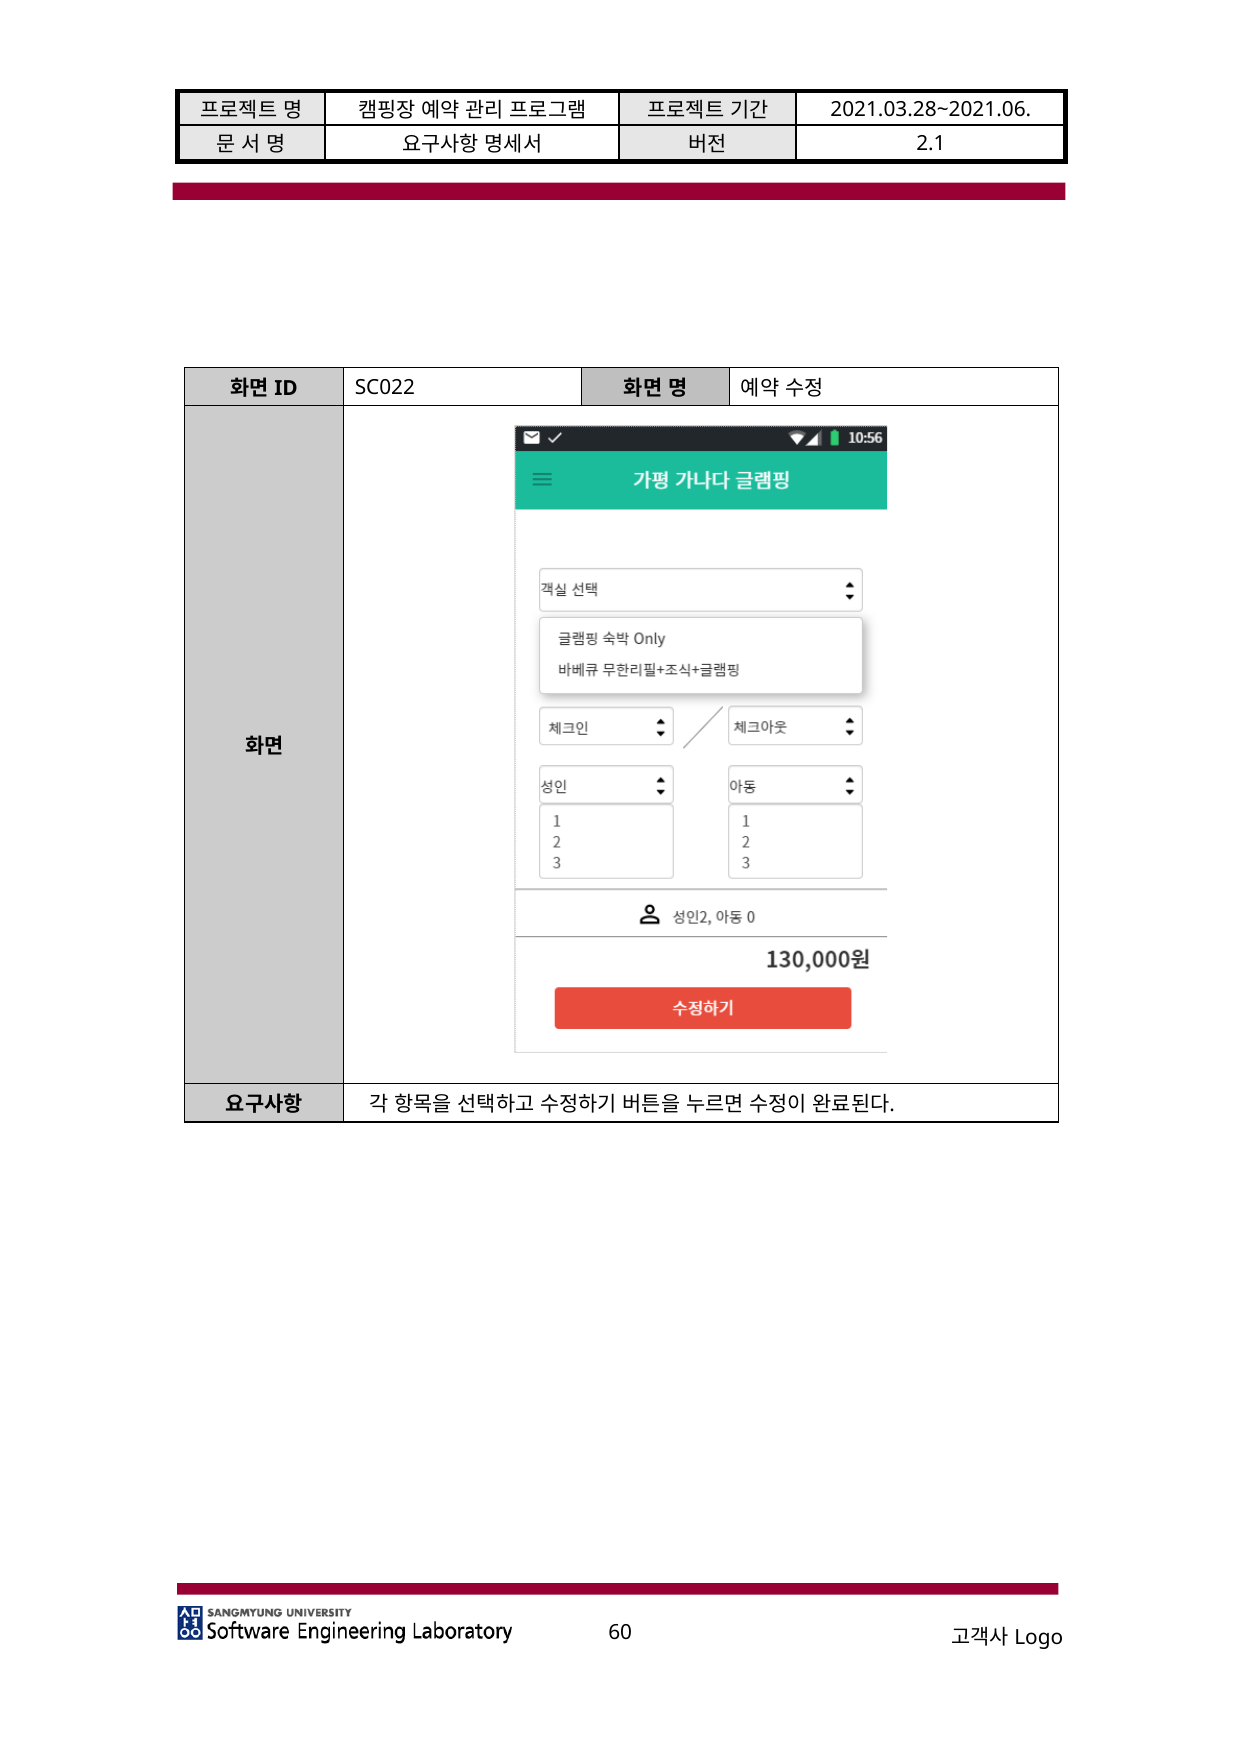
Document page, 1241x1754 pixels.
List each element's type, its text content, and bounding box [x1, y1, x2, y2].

table_header 화면 명 [582, 368, 729, 405]
table_cell 각 항목을 선택하고 수정하기 버튼을 누르면 수정이 완료된다. [344, 1084, 1058, 1121]
picture [177, 1606, 515, 1645]
table_cell 요구사항 [185, 1084, 343, 1121]
table_cell [344, 406, 1058, 1083]
table_header SC022 [344, 368, 581, 405]
picture [514, 425, 888, 1053]
table_header 예약 수정 [730, 368, 1058, 405]
table_cell 화면 [185, 406, 343, 1083]
table_header 화면 ID [185, 368, 343, 405]
